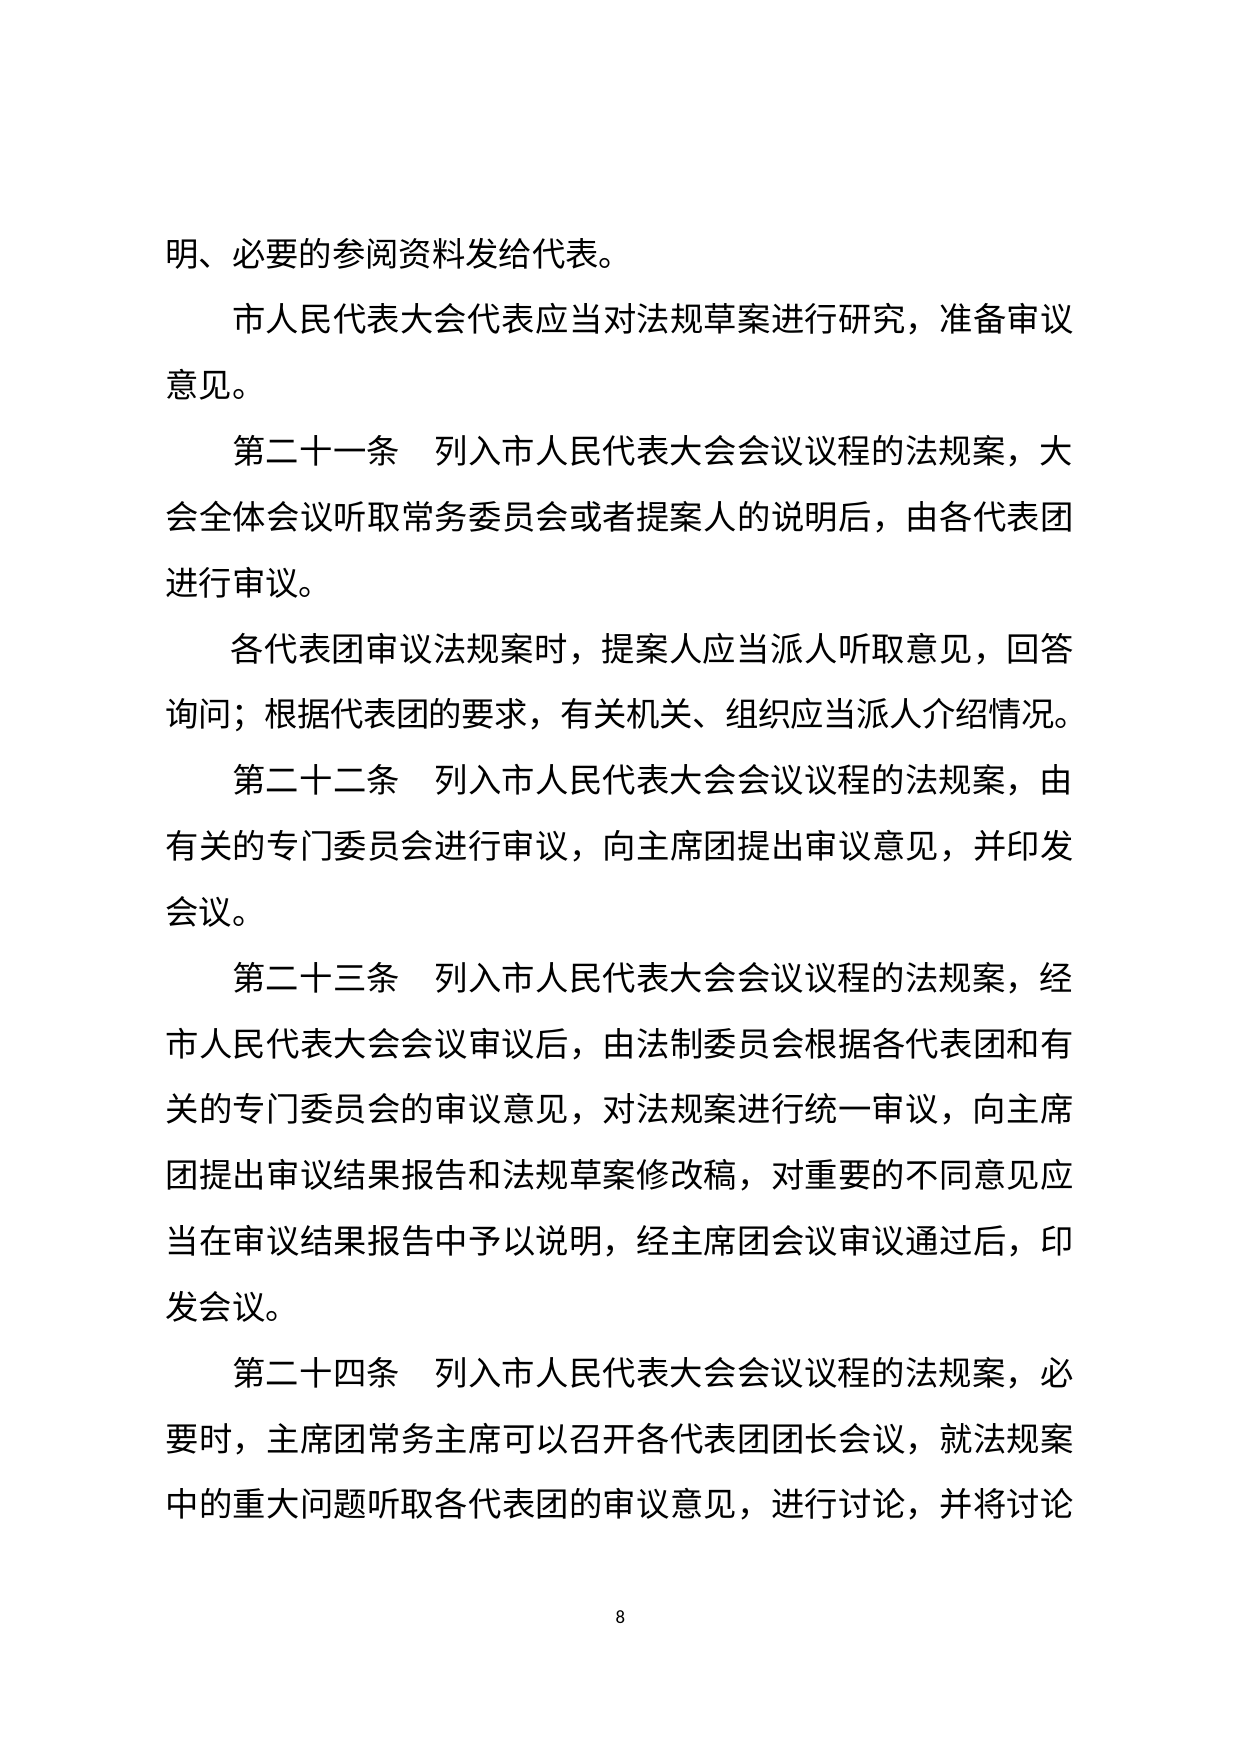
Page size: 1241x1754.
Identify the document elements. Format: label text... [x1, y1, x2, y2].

text 市人民代表大会代表应当对法规草案进行研究，准备审议意见。 [165, 284, 1075, 416]
text 第二十一条 列入市人民代表大会会议议程的法规案，大会全体会议听取常务委员会或者提案人的说明后，由各代表团进行审议。 [165, 416, 1075, 614]
text 第二十三条 列入市人民代表大会会议议程的法规案，经市人民代表大会会议审议后，由法制委员会根据各代表团和有关的专门委员会的审议意见，对法规案进行统一审议，向主席团提出审议结果报告和法规草案修改稿，对重要的不同意见应当在审议结果报告中予以说明，经主席团会议审议通过后，印发会议。 [165, 943, 1075, 1338]
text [165, 1338, 1075, 1535]
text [165, 219, 1075, 284]
text 第二十二条 列入市人民代表大会会议议程的法规案，由有关的专门委员会进行审议，向主席团提出审议意见，并印发会议。 [165, 745, 1075, 943]
text 各代表团审议法规案时，提案人应当派人听取意见，回答询问；根据代表团的要求，有关机关、组织应当派人介绍情况。 [165, 614, 1075, 745]
